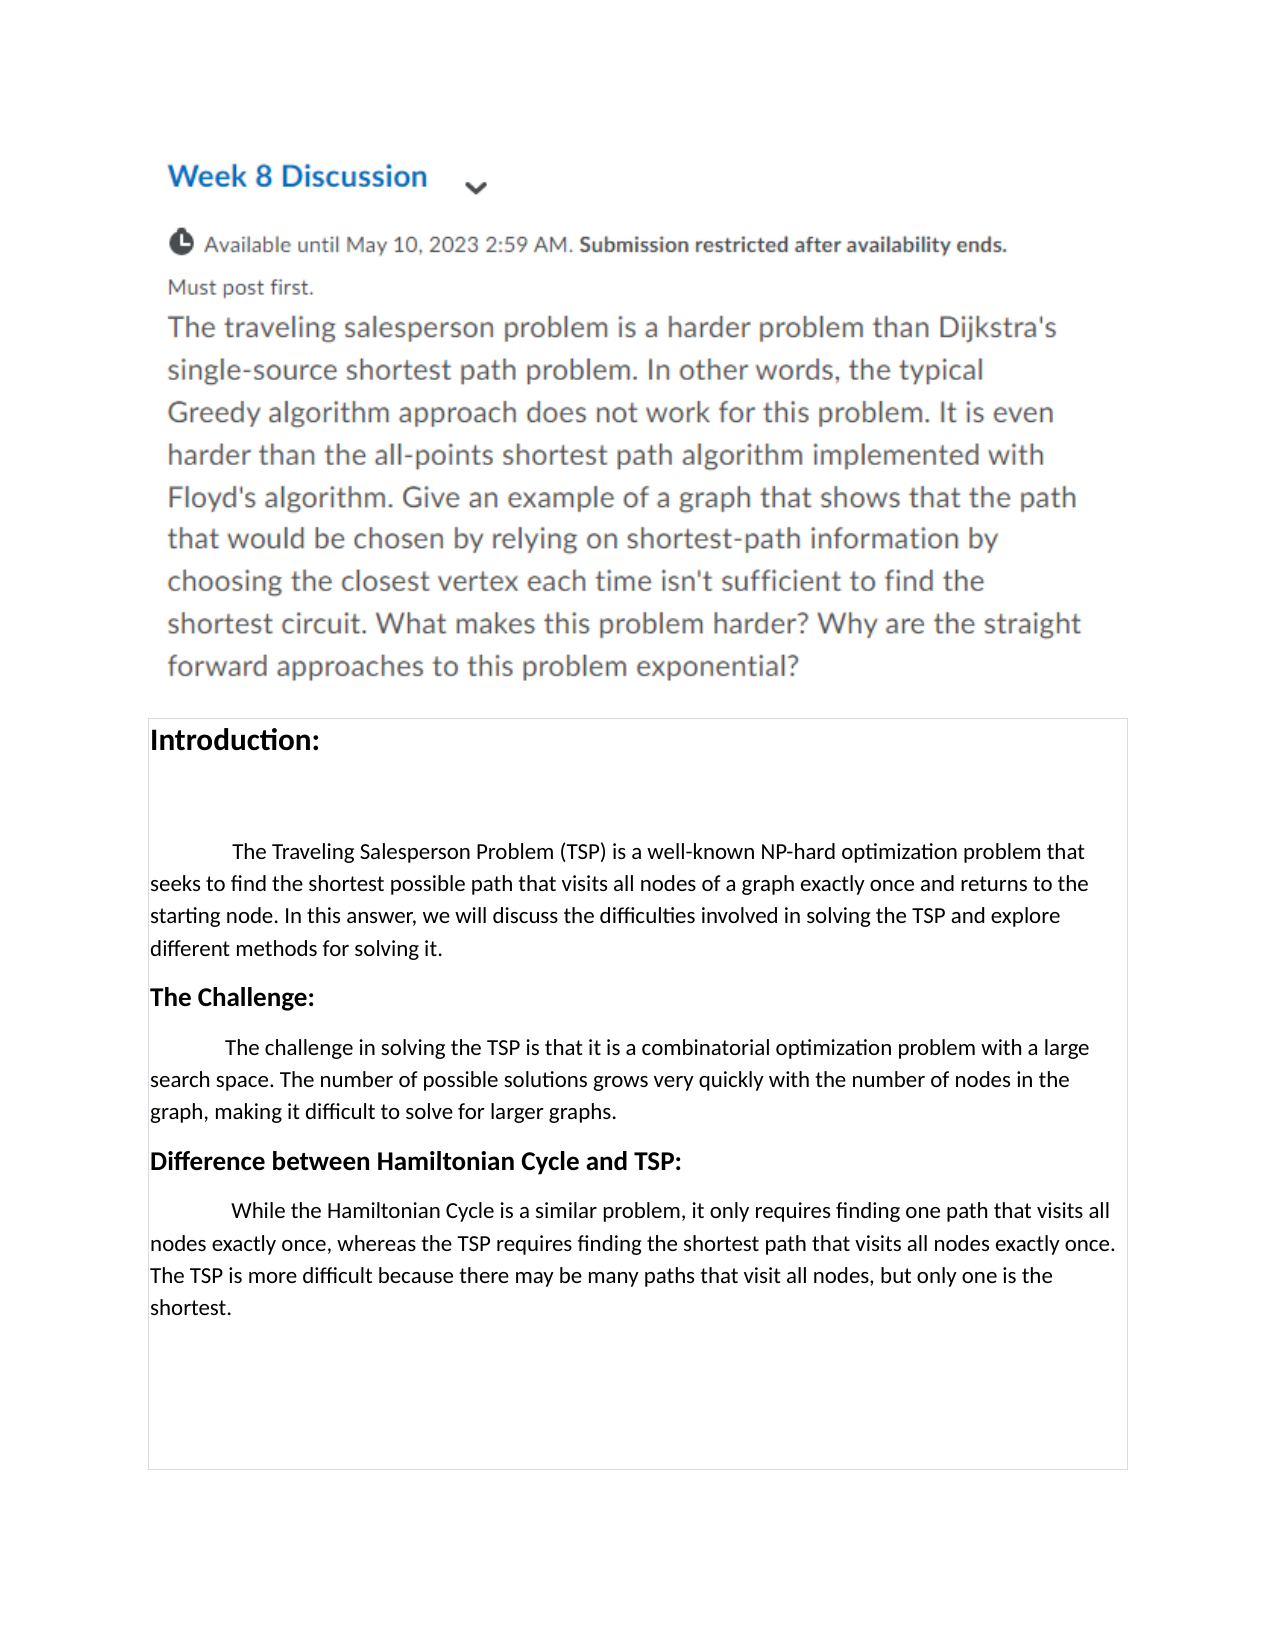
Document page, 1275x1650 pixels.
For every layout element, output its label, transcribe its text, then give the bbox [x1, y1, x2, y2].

text The Traveling Salesperson Problem (TSP) is a well-known NP-hard optimization problem that seeks to find the shortest possible path that visits all nodes of a graph exactly once and returns to the starting node. In this answer, we will discuss the difficulties involved in solving the TSP and explore different methods for solving it. [149, 834, 1127, 962]
text The challenge in solving the TSP is that it is a combinatorial optimization problem with a large search space. The number of possible solutions grows very quickly with the number of nodes in the graph, making it difficult to solve for larger graphs. [149, 1030, 1127, 1125]
text Introduction: [149, 719, 1127, 758]
picture [150, 150, 1125, 699]
text The Challenge: [149, 978, 1127, 1013]
text Difference between Hamiltonian Cycle and TSP: [149, 1141, 1127, 1177]
text While the Hamiltonian Cycle is a similar problem, it only requires finding one path that visits all nodes exactly once, whereas the TSP requires finding the shortest path that visits all nodes exactly once. The TSP is more difficult because there may be many paths that visit all nodes, but only one is the shortest. [149, 1194, 1127, 1321]
